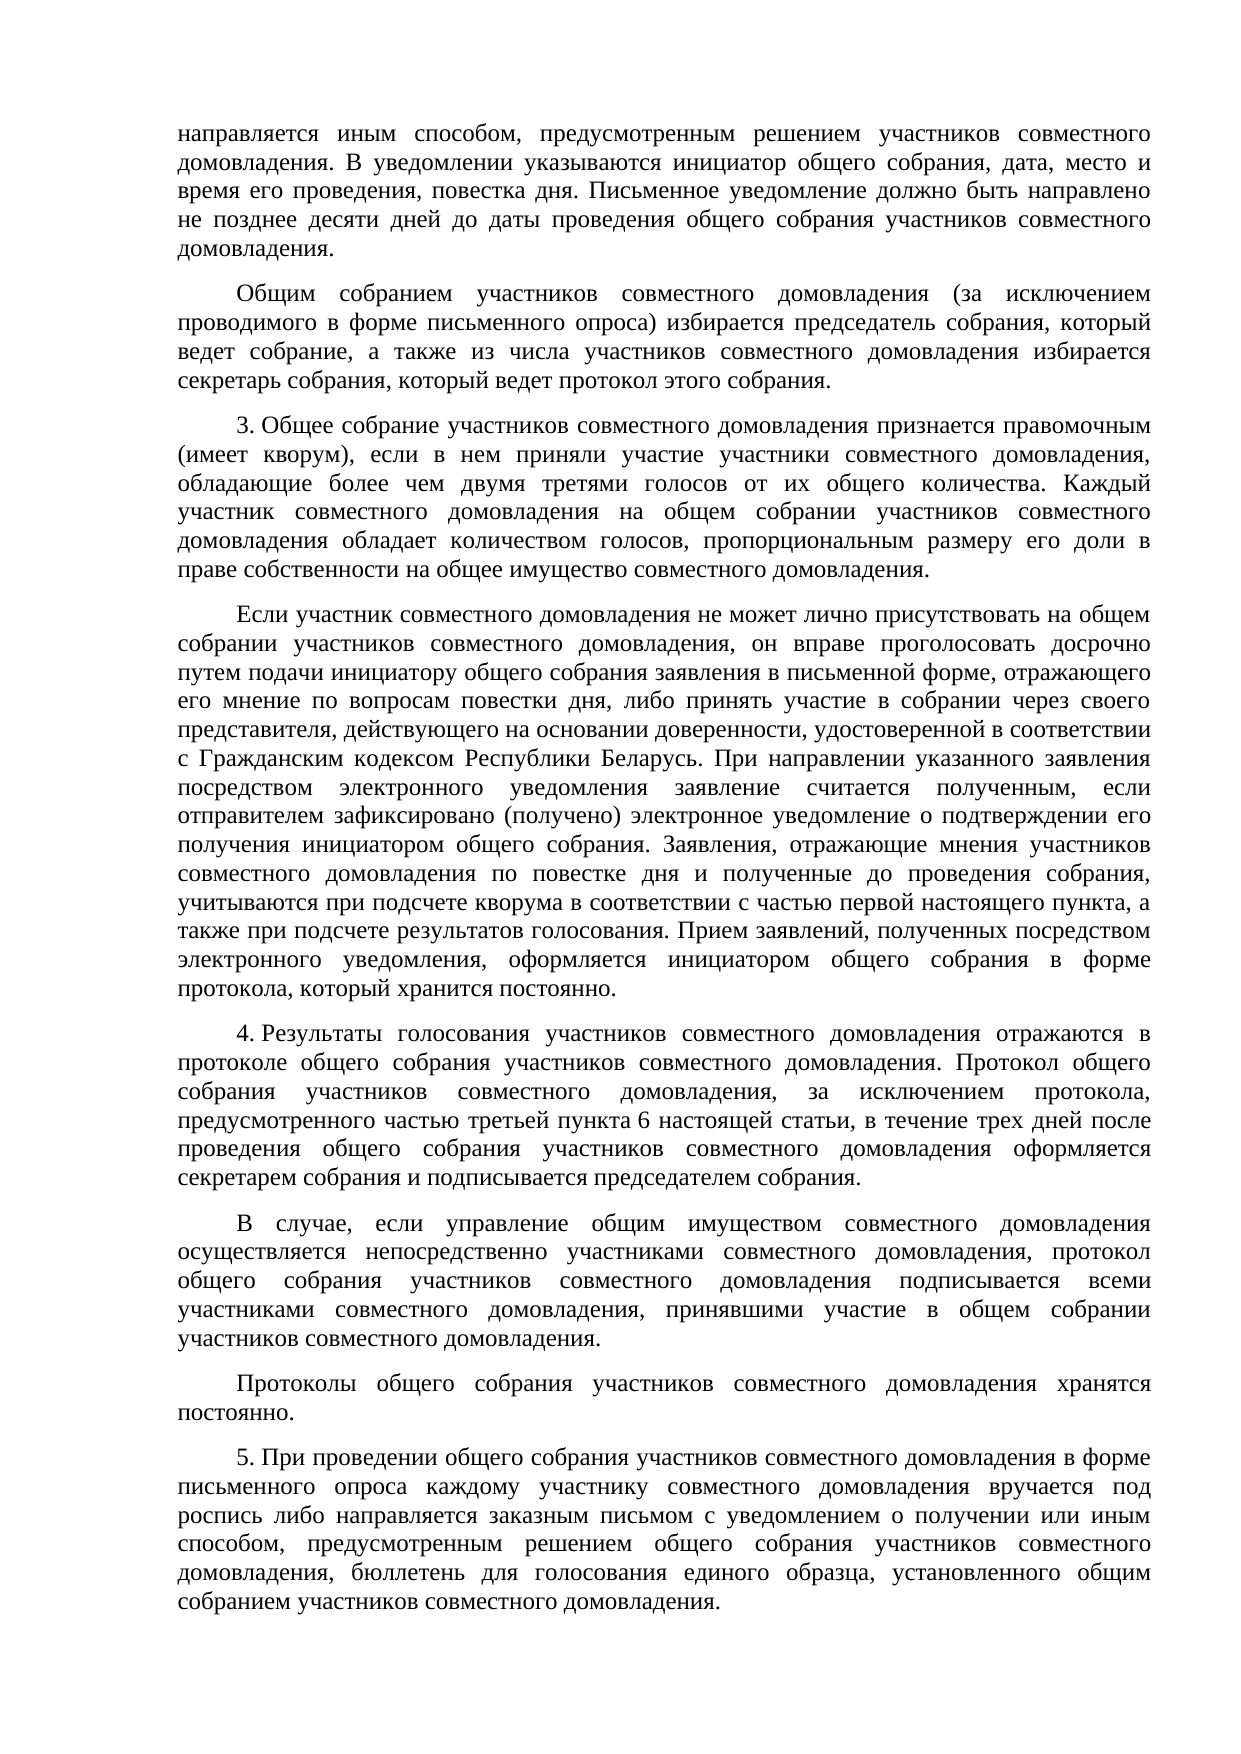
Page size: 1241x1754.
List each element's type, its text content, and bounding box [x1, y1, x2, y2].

text 5. При проведении общего собрания участников совместного домовладения в форме письменного опроса каждому участнику совместного домовладения вручается под роспись либо направляется заказным письмом с уведомлением о получении или иным способом, предусмотренным решением общего собрания участников совместного домовладения, бюллетень для голосования единого образца, установленного общим собранием участников совместного домовладения. [177, 1442, 1152, 1615]
text 4. Результаты голосования участников совместного домовладения отражаются в протоколе общего собрания участников совместного домовладения. Протокол общего собрания участников совместного домовладения, за исключением протокола, предусмотренного частью третьей пункта 6 настоящей статьи, в течение трех дней после проведения общего собрания участников совместного домовладения оформляется секретарем собрания и подписывается председателем собрания. [177, 1018, 1152, 1191]
text В случае, если управление общим имуществом совместного домовладения осуществляется непосредственно участниками совместного домовладения, протокол общего собрания участников совместного домовладения подписывается всеми участниками совместного домовладения, принявшими участие в общем собрании участников совместного домовладения. [177, 1208, 1152, 1351]
text Если участник совместного домовладения не может лично присутствовать на общем собрании участников совместного домовладения, он вправе проголосовать досрочно путем подачи инициатору общего собрания заявления в письменной форме, отражающего его мнение по вопросам повестки дня, либо принять участие в собрании через своего представителя, действующего на основании доверенности, удостоверенной в соответствии с Гражданским кодексом Республики Беларусь. При направлении указанного заявления посредством электронного уведомления заявление считается полученным, если отправителем зафиксировано (получено) электронное уведомление о подтверждении его получения инициатором общего собрания. Заявления, отражающие мнения участников совместного домовладения по повестке дня и полученные до проведения собрания, учитываются при подсчете кворума в соответствии с частью первой настоящего пункта, а также при подсчете результатов голосования. Прием заявлений, полученных посредством электронного уведомления, оформляется инициатором общего собрания в форме протокола, который хранится постоянно. [177, 599, 1152, 1002]
text Протоколы общего собрания участников совместного домовладения хранятся постоянно. [177, 1368, 1152, 1426]
text Общим собранием участников совместного домовладения (за исключением проводимого в форме письменного опроса) избирается председатель собрания, который ведет собрание, а также из числа участников совместного домовладения избирается секретарь собрания, который ведет протокол этого собрания. [177, 278, 1152, 393]
text 3. Общее собрание участников совместного домовладения признается правомочным (имеет кворум), если в нем приняли участие участники совместного домовладения, обладающие более чем двумя третями голосов от их общего количества. Каждый участник совместного домовладения на общем собрании участников совместного домовладения обладает количеством голосов, пропорциональным размеру его доли в праве собственности на общее имущество совместного домовладения. [177, 410, 1152, 583]
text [177, 118, 1152, 262]
